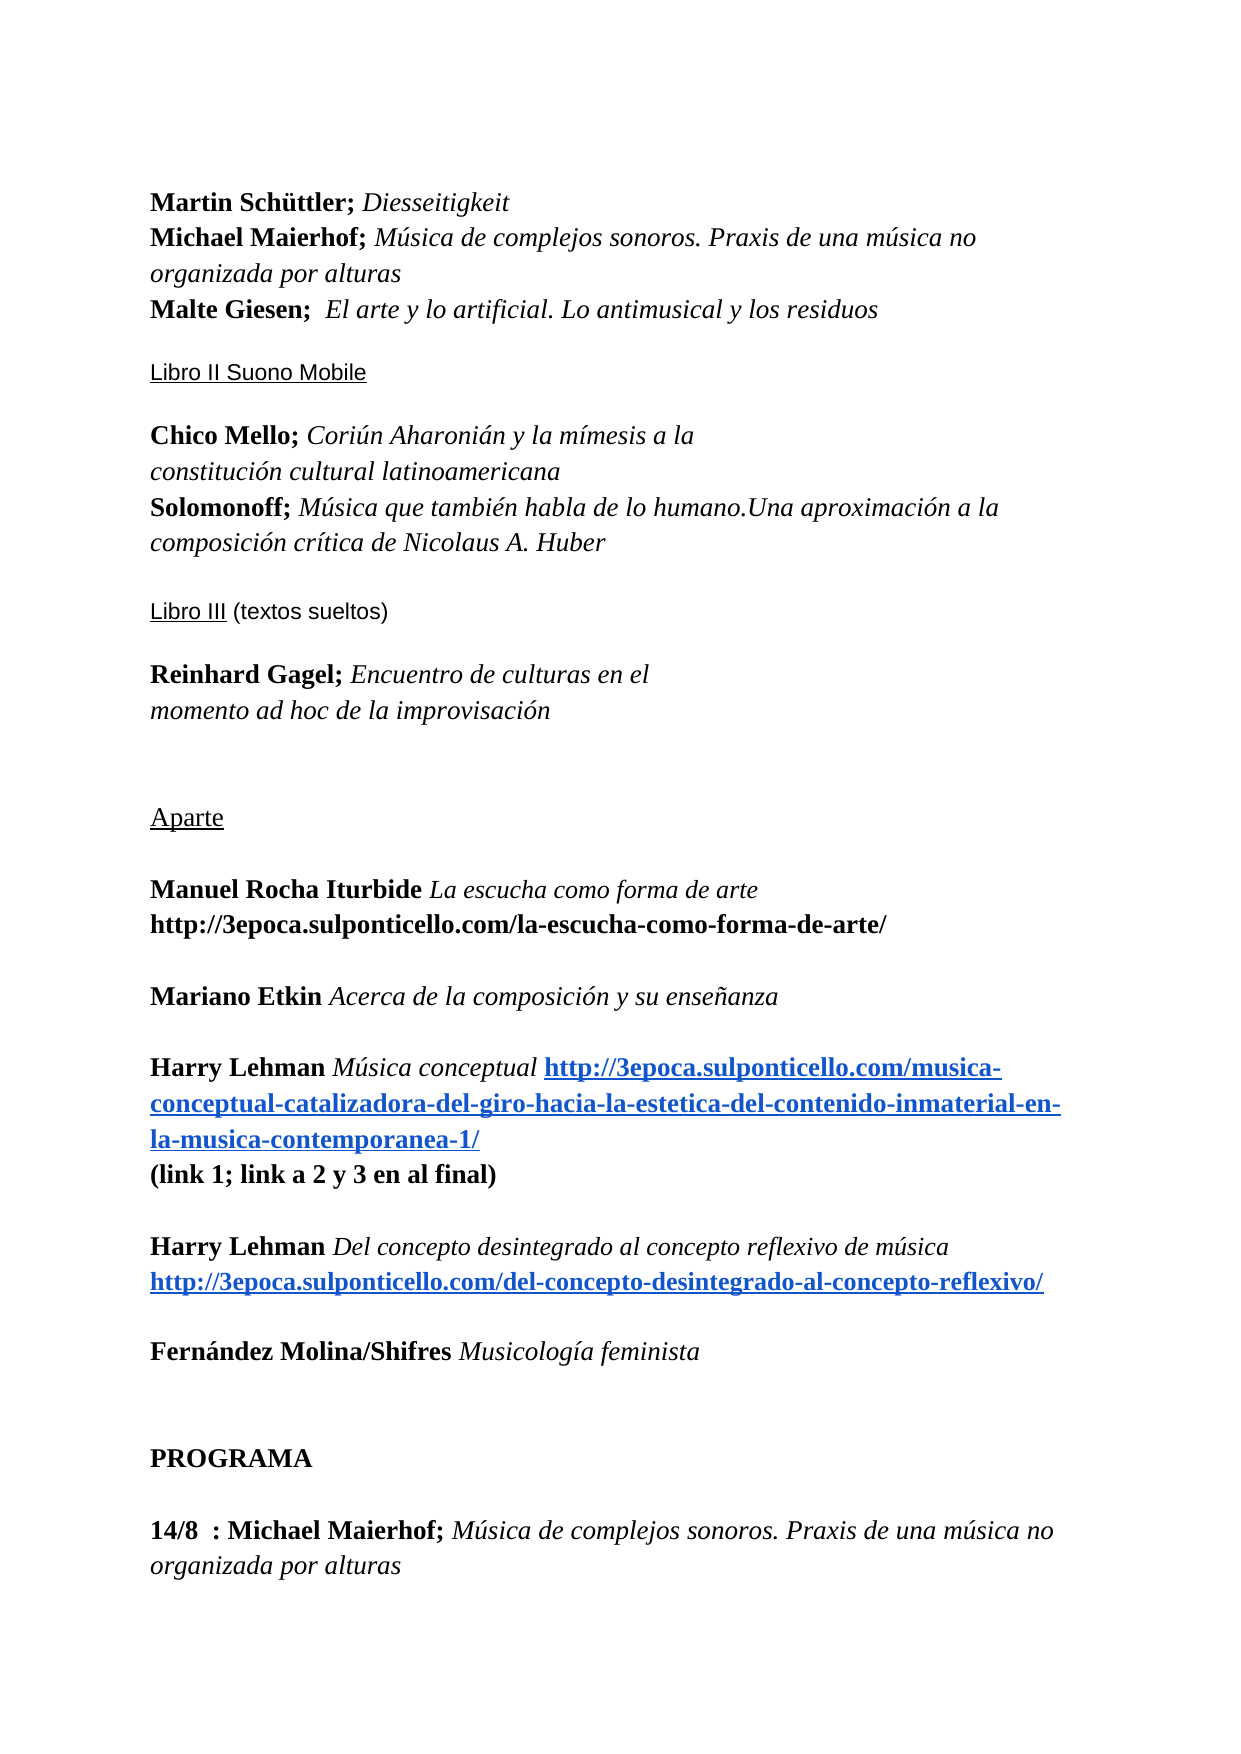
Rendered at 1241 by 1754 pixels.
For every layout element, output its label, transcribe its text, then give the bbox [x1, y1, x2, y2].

text Harry Lehman Del concepto desintegrado al concepto reflexivo de música [150, 1230, 1090, 1261]
text http://3epoca.sulponticello.com/del-concepto-desintegrado-al-concepto-reflexivo/ [150, 1266, 1090, 1296]
text constitución cultural latinoamericana [150, 455, 1090, 486]
text Chico Mello; Coriún Aharonián y la mímesis a la [150, 419, 1090, 450]
text (link 1; link a 2 y 3 en al final) [150, 1158, 1090, 1190]
text momento ad hoc de la improvisación [150, 694, 1090, 725]
text http://3epoca.sulponticello.com/la-escucha-como-forma-de-arte/ [150, 908, 1090, 939]
text Harry Lehman Música conceptual http://3epoca.sulponticello.com/musica-conceptual-catalizadora-del-giro-hacia-la-estetica-del-contenido-inmaterial-en-la-musica-contemporanea-1/ [150, 1051, 1090, 1154]
text Libro II Suono Mobile [150, 359, 1090, 385]
text Michael Maierhof; Música de complejos sonoros. Praxis de una música no organizada por alturas [150, 221, 1090, 288]
text Martin Schüttler; Diesseitigkeit [150, 186, 1090, 217]
text Reinhard Gagel; Encuentro de culturas en el [150, 658, 1090, 689]
text Aparte [150, 801, 1090, 832]
text Manuel Rocha Iturbide La escucha como forma de arte [150, 873, 1090, 904]
text Fernández Molina/Shifres Musicología feminista [150, 1335, 1090, 1366]
text Libro III (textos sueltos) [150, 598, 1090, 624]
text 14/8 : Michael Maierhof; Música de complejos sonoros. Praxis de una música no organizada por alturas [150, 1514, 1090, 1581]
text Mariano Etkin Acerca de la composición y su enseñanza [150, 980, 1090, 1011]
text Malte Giesen; El arte y lo artificial. Lo antimusical y los residuos [150, 293, 1090, 324]
text PROGRAMA [150, 1442, 1090, 1473]
text Solomonoff; Música que también habla de lo humano.Una aproximación a la composición crítica de Nicolaus A. Huber [150, 491, 1090, 558]
